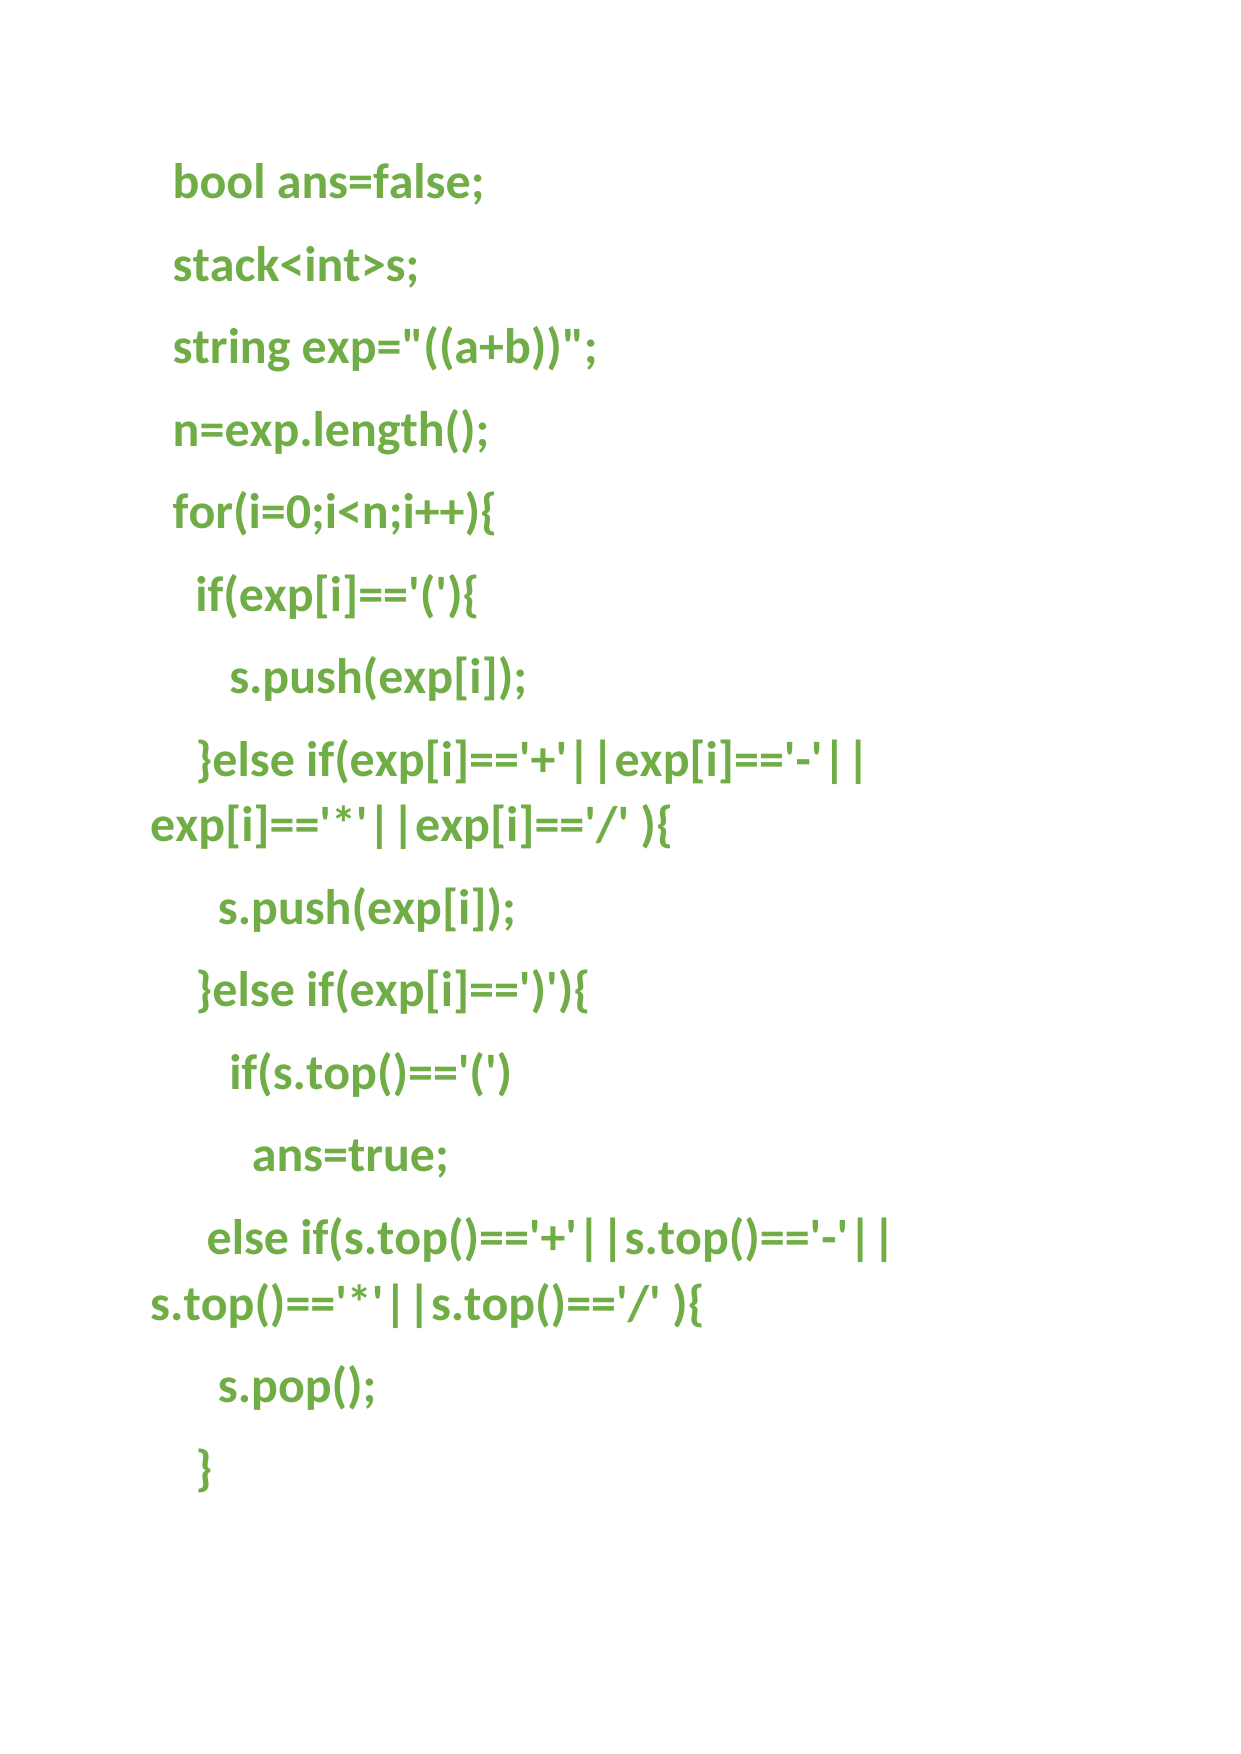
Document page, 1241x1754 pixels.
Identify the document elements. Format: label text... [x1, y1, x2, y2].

text }else if(exp[i]=='+'||exp[i]=='-'||exp[i]=='*'||exp[i]=='/' ){ [150, 727, 1090, 854]
text s.push(exp[i]); [150, 876, 1090, 937]
text string exp="((a+b))"; [150, 315, 1090, 376]
text } [150, 1437, 1090, 1498]
text for(i=0;i<n;i++){ [150, 480, 1090, 541]
text }else if(exp[i]==')'){ [150, 958, 1090, 1019]
text stack<int>s; [150, 232, 1090, 293]
text n=exp.length(); [150, 397, 1090, 458]
text s.pop(); [150, 1354, 1090, 1415]
text if(s.top()=='(') [150, 1041, 1090, 1102]
text bool ans=false; [150, 150, 1090, 211]
text if(exp[i]=='('){ [150, 562, 1090, 623]
text ans=true; [150, 1123, 1090, 1184]
text s.push(exp[i]); [150, 645, 1090, 706]
text else if(s.top()=='+'||s.top()=='-'||s.top()=='*'||s.top()=='/' ){ [150, 1206, 1090, 1333]
